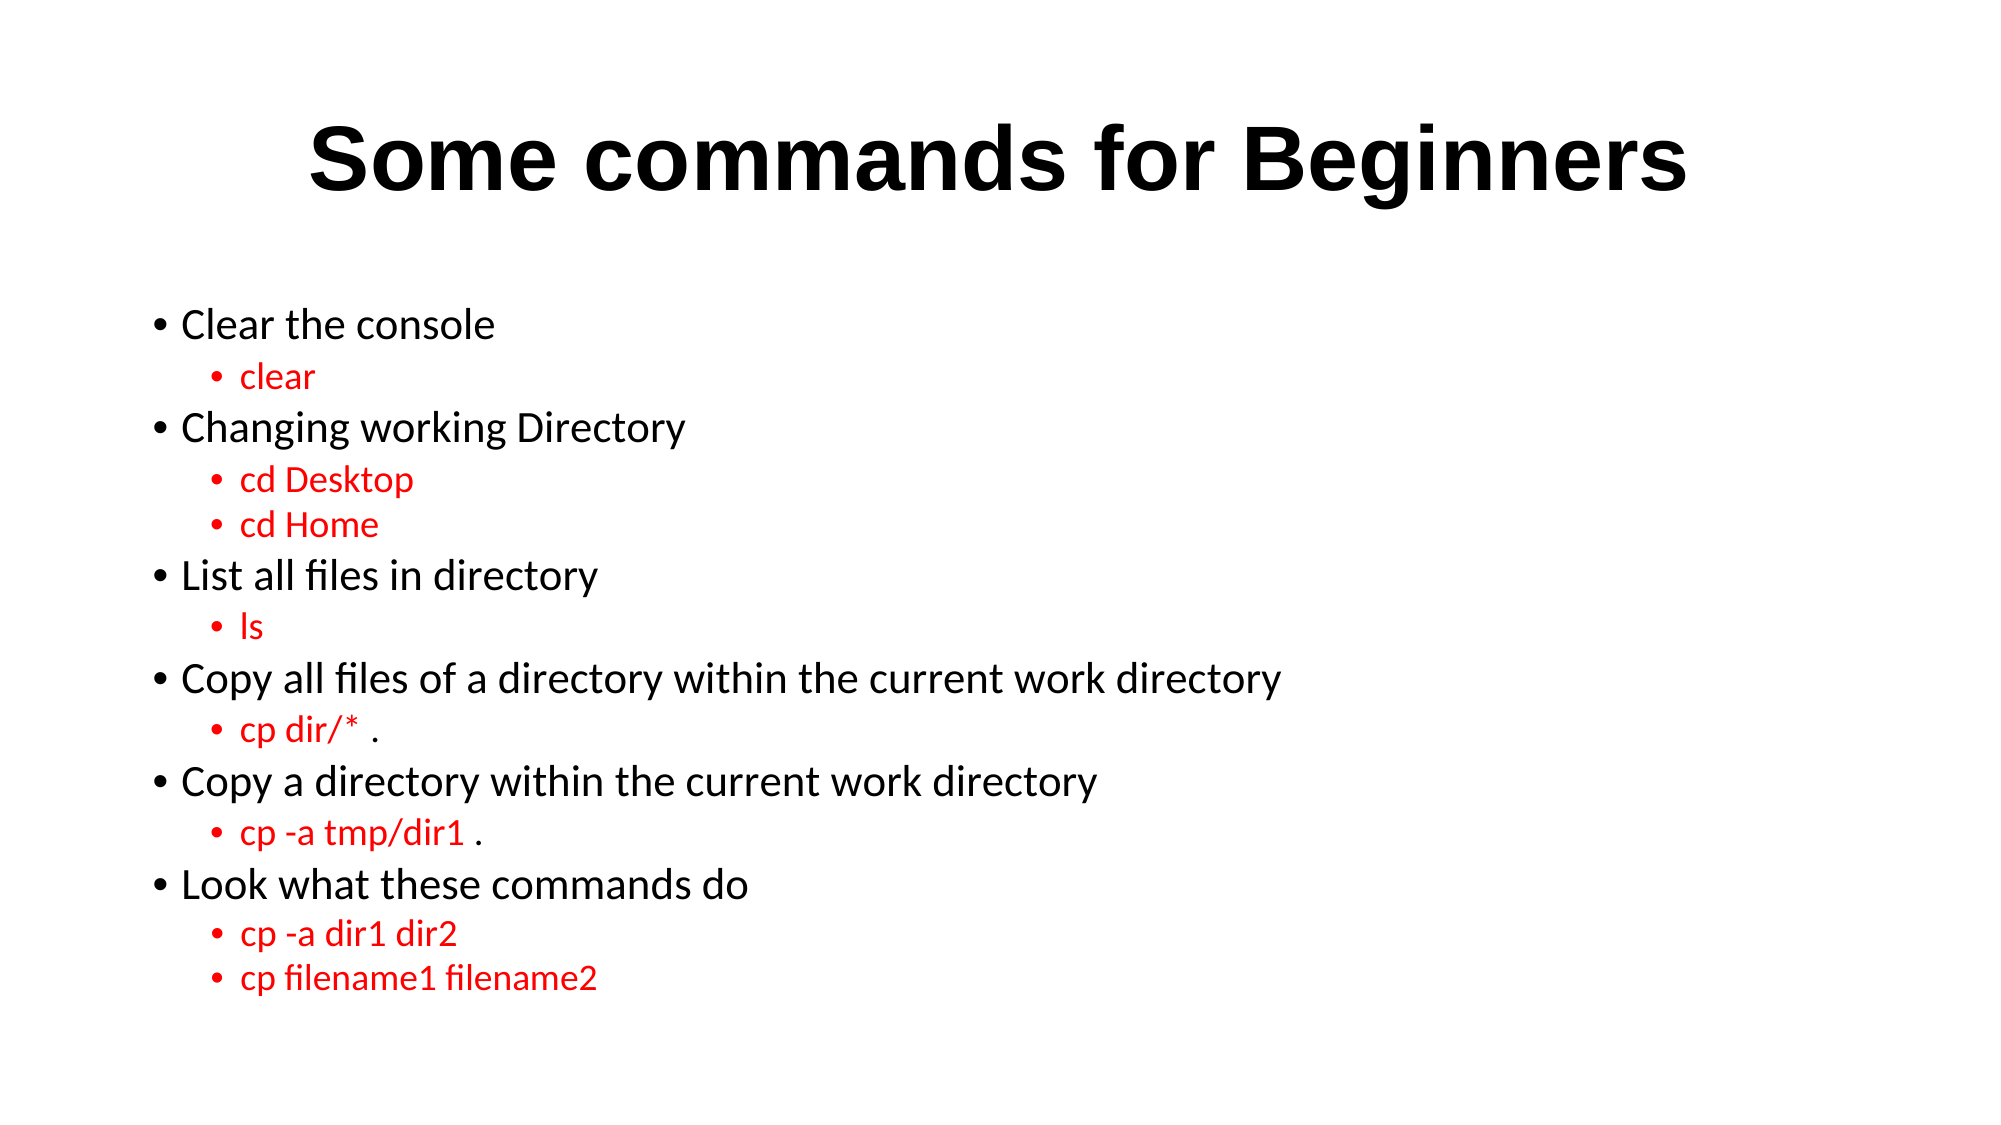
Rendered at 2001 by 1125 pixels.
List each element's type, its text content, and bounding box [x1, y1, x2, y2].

text • Look what these commands do [152, 856, 1710, 911]
text • Copy all files of a directory within the current work directory [152, 650, 1710, 704]
text • clear [210, 352, 1710, 399]
text Some commands for Beginners [309, 104, 1710, 210]
text • List all files in directory [152, 548, 1710, 602]
text • cp -a tmp/dir1 . [210, 808, 1710, 855]
text • ls [210, 602, 1710, 649]
text • cd Desktop [210, 455, 1710, 502]
text • cp filename1 filename2 [210, 957, 1710, 1001]
text • Changing working Directory [152, 399, 1710, 454]
text • Copy a directory within the current work directory [152, 752, 1710, 807]
text • cp -a dir1 dir2 [210, 911, 1710, 957]
text • cd Home [210, 502, 1710, 548]
text • Clear the console [152, 296, 1710, 351]
text • cp dir/* . [210, 705, 1710, 752]
